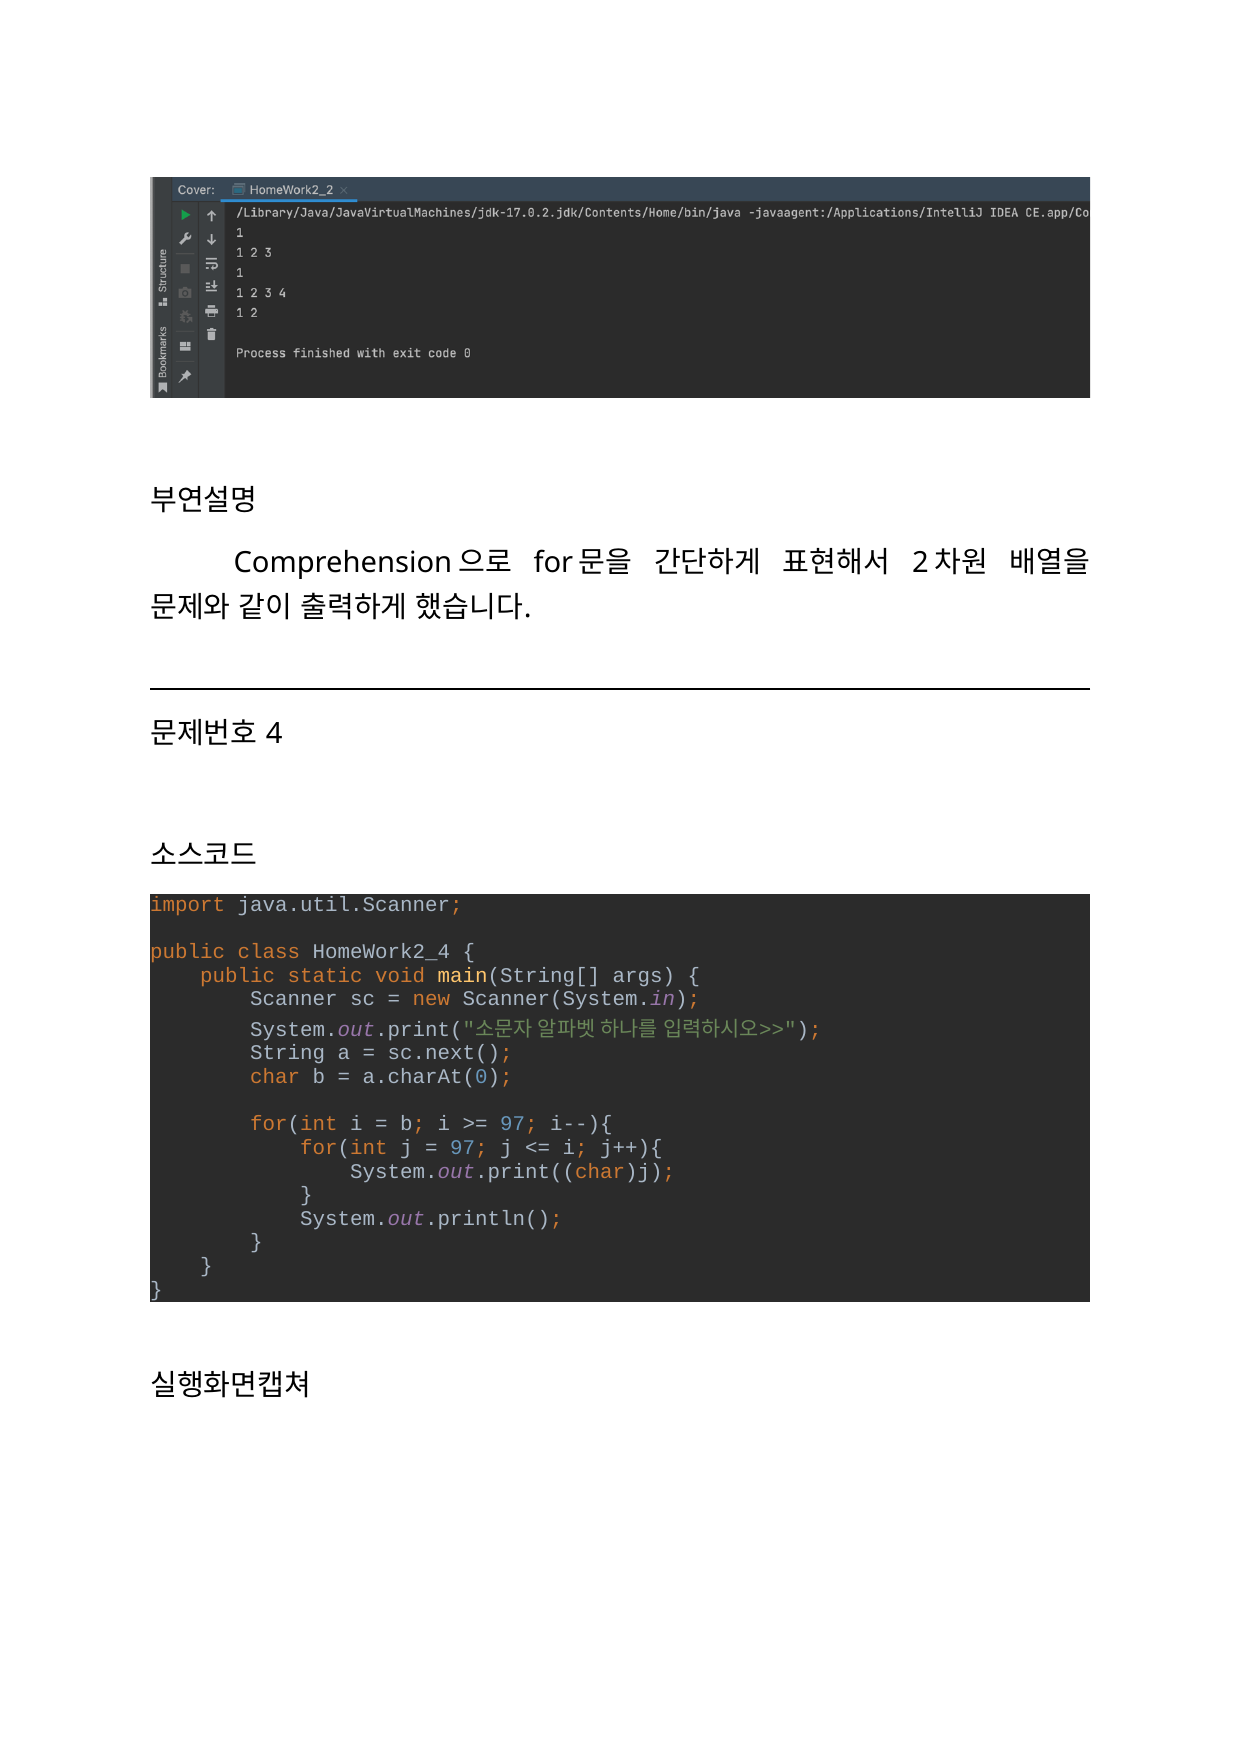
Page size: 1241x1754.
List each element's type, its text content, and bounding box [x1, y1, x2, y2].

text 소스코드 [150, 831, 1090, 874]
text 문제번호 4 [150, 709, 1090, 752]
text Comprehension으로 for문을 간단하게 표현해서 2차원 배열을 문제와 같이 출력하게 했습니다. [150, 538, 1090, 626]
text 부연설명 [150, 476, 1090, 518]
text import java.util.Scanner; public class HomeWork2_4 { public static void main(String[] args) { Scanner sc = new Scanner(System.in); System.out.print("소문자 알파벳 하나를 입력하시오>>"); String a = sc.next(); char b = a.charAt(0); for(int i = b; i >= 97; i--){ for(int j = 97; j <= i; j++){ System.out.print((char)j); } System.out.println(); } } } [150, 894, 1090, 1302]
text 실행화면캡쳐 [150, 1362, 1090, 1404]
picture [150, 177, 1091, 398]
